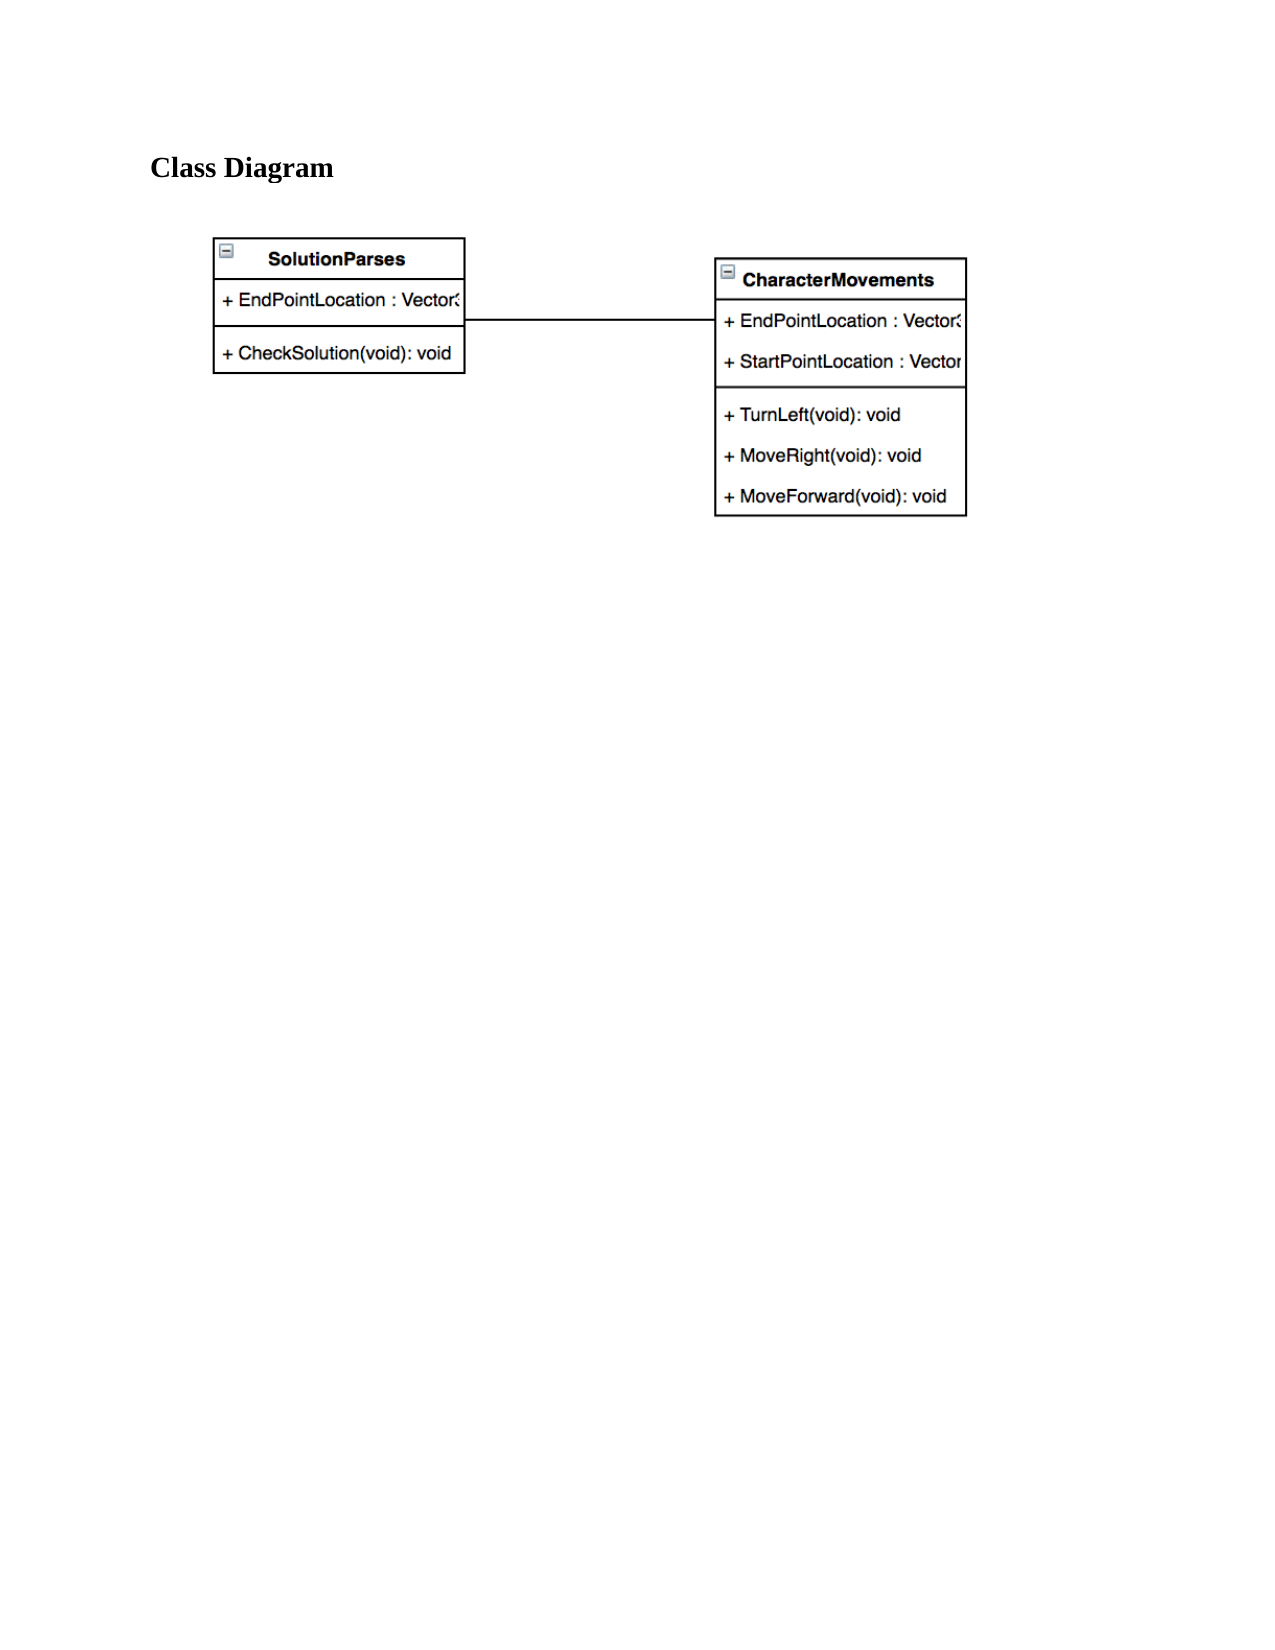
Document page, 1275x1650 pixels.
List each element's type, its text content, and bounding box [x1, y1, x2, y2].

text Class Diagram [150, 150, 1125, 183]
picture [150, 183, 1125, 632]
